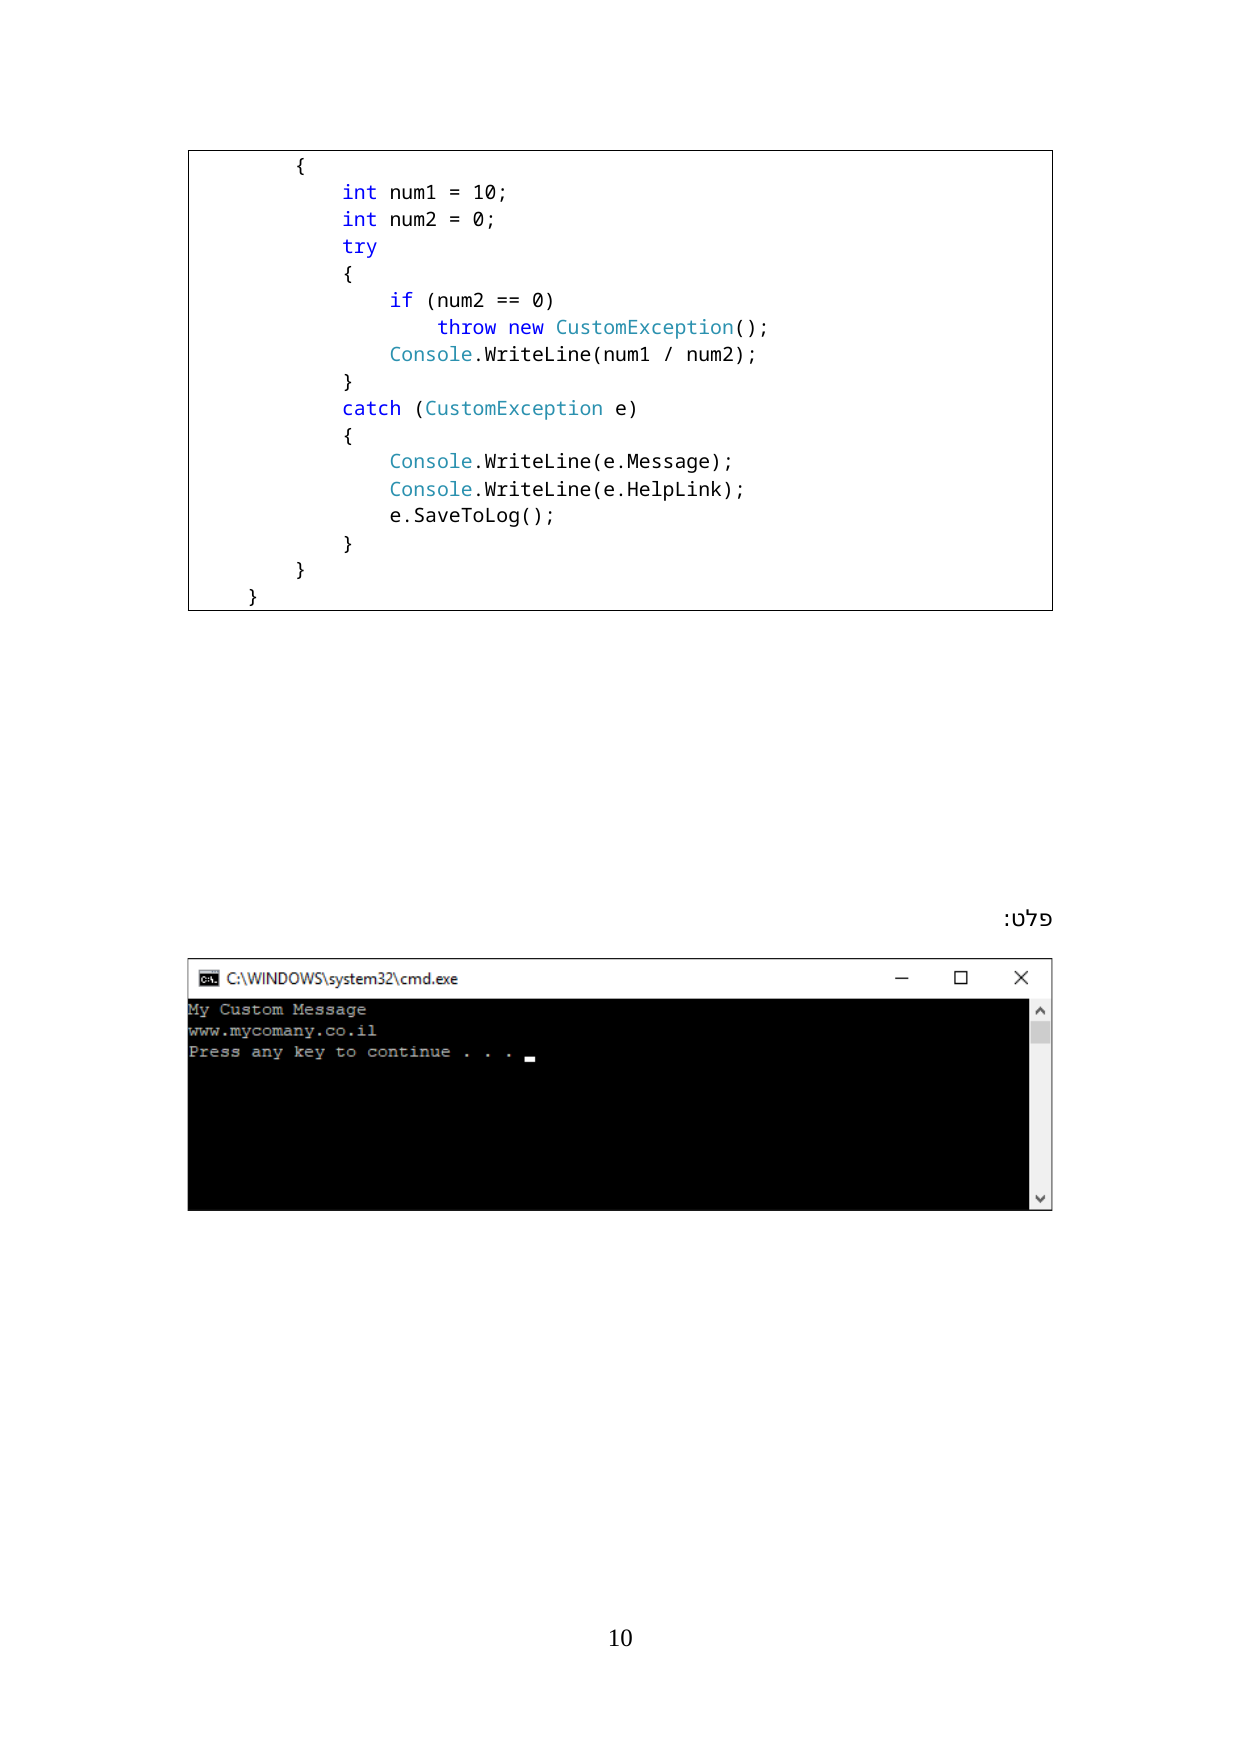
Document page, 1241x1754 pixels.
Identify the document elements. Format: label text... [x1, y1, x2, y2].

picture [187, 958, 1053, 1211]
text פלט: [187, 905, 1053, 932]
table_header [189, 151, 1052, 610]
